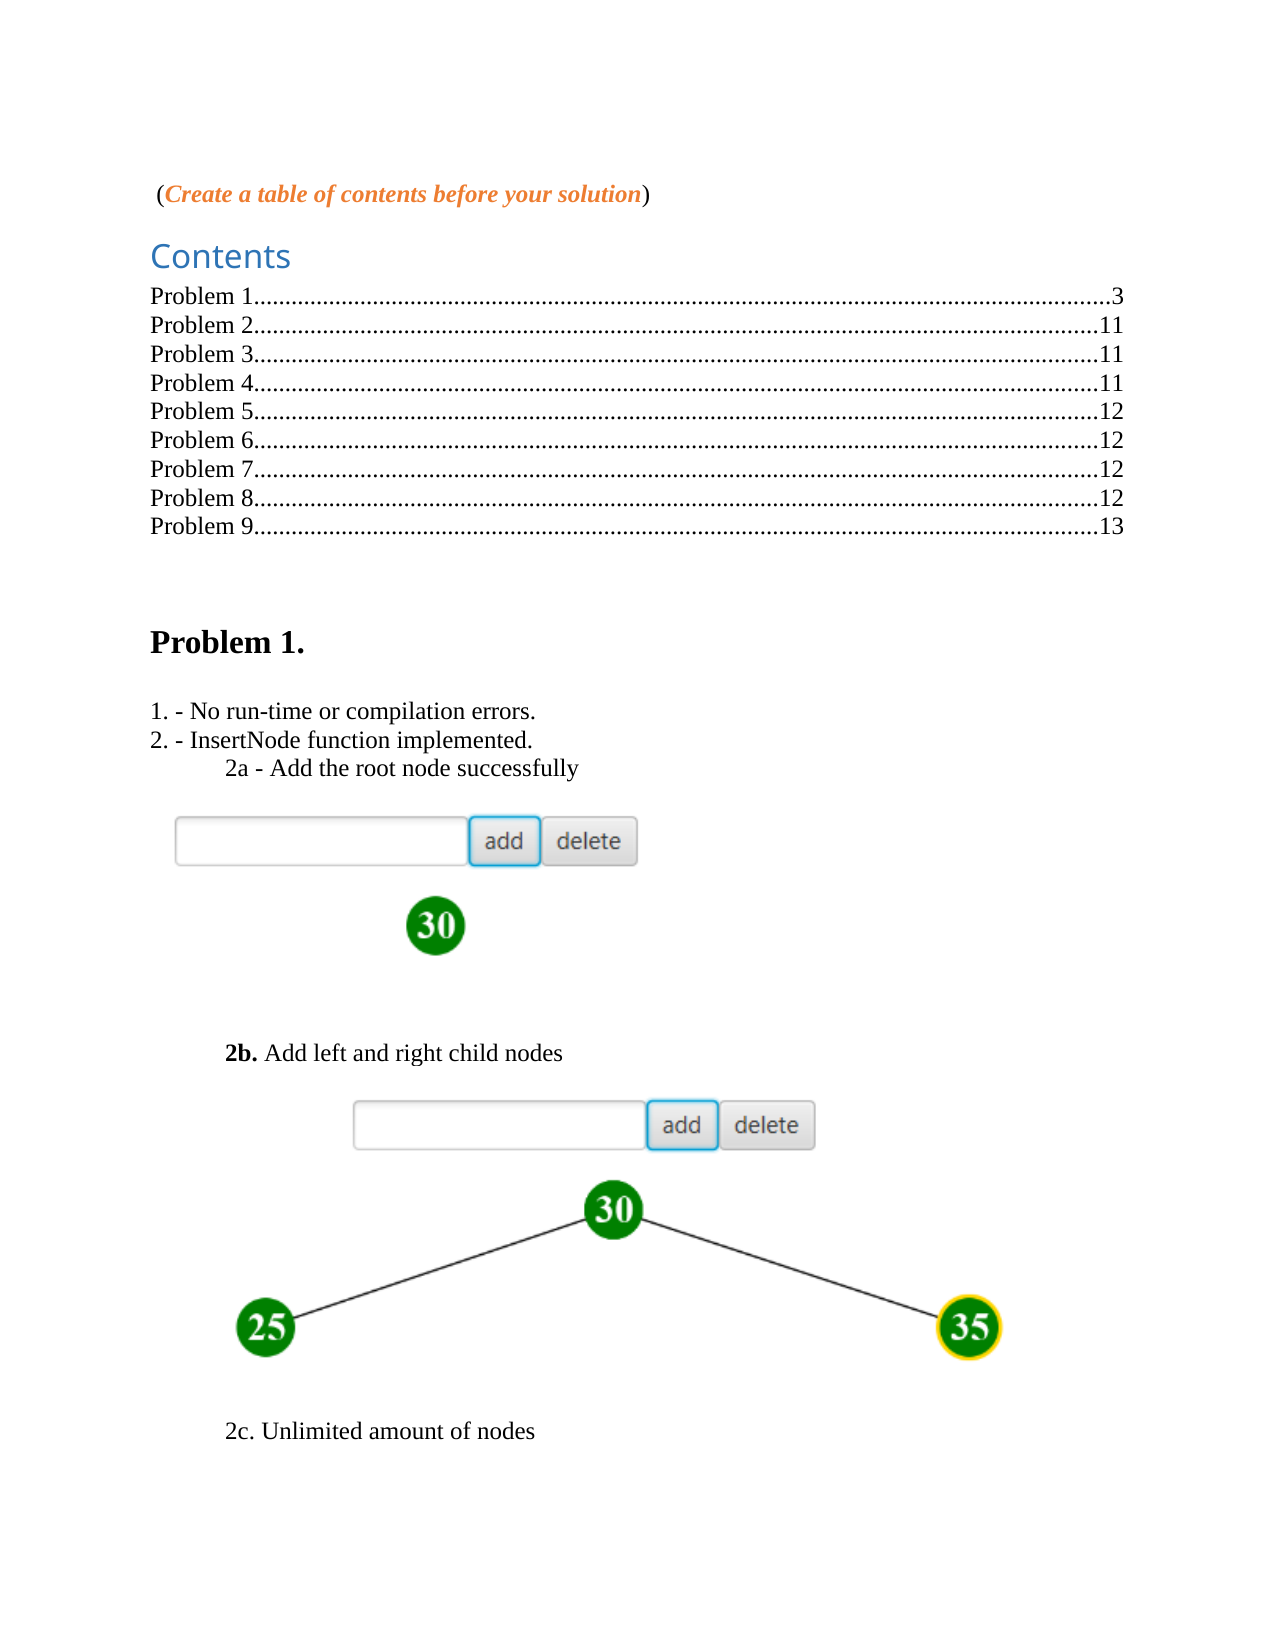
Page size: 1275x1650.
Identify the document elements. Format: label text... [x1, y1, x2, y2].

text 2c. Unlimited amount of nodes [150, 1416, 1125, 1445]
subtitle Problem 1. [150, 623, 1125, 661]
text 1. - No run-time or compilation errors. [150, 696, 1125, 725]
subtitle Contents [150, 232, 1125, 278]
text (Create a table of contents before your solution) [150, 179, 1125, 207]
text 2a - Add the root node successfully [150, 753, 1125, 782]
text 2b. Add left and right child nodes [150, 1038, 1125, 1066]
text 2. - InsertNode function implemented. [150, 725, 1125, 753]
picture [150, 782, 682, 1009]
picture [150, 1066, 1041, 1417]
